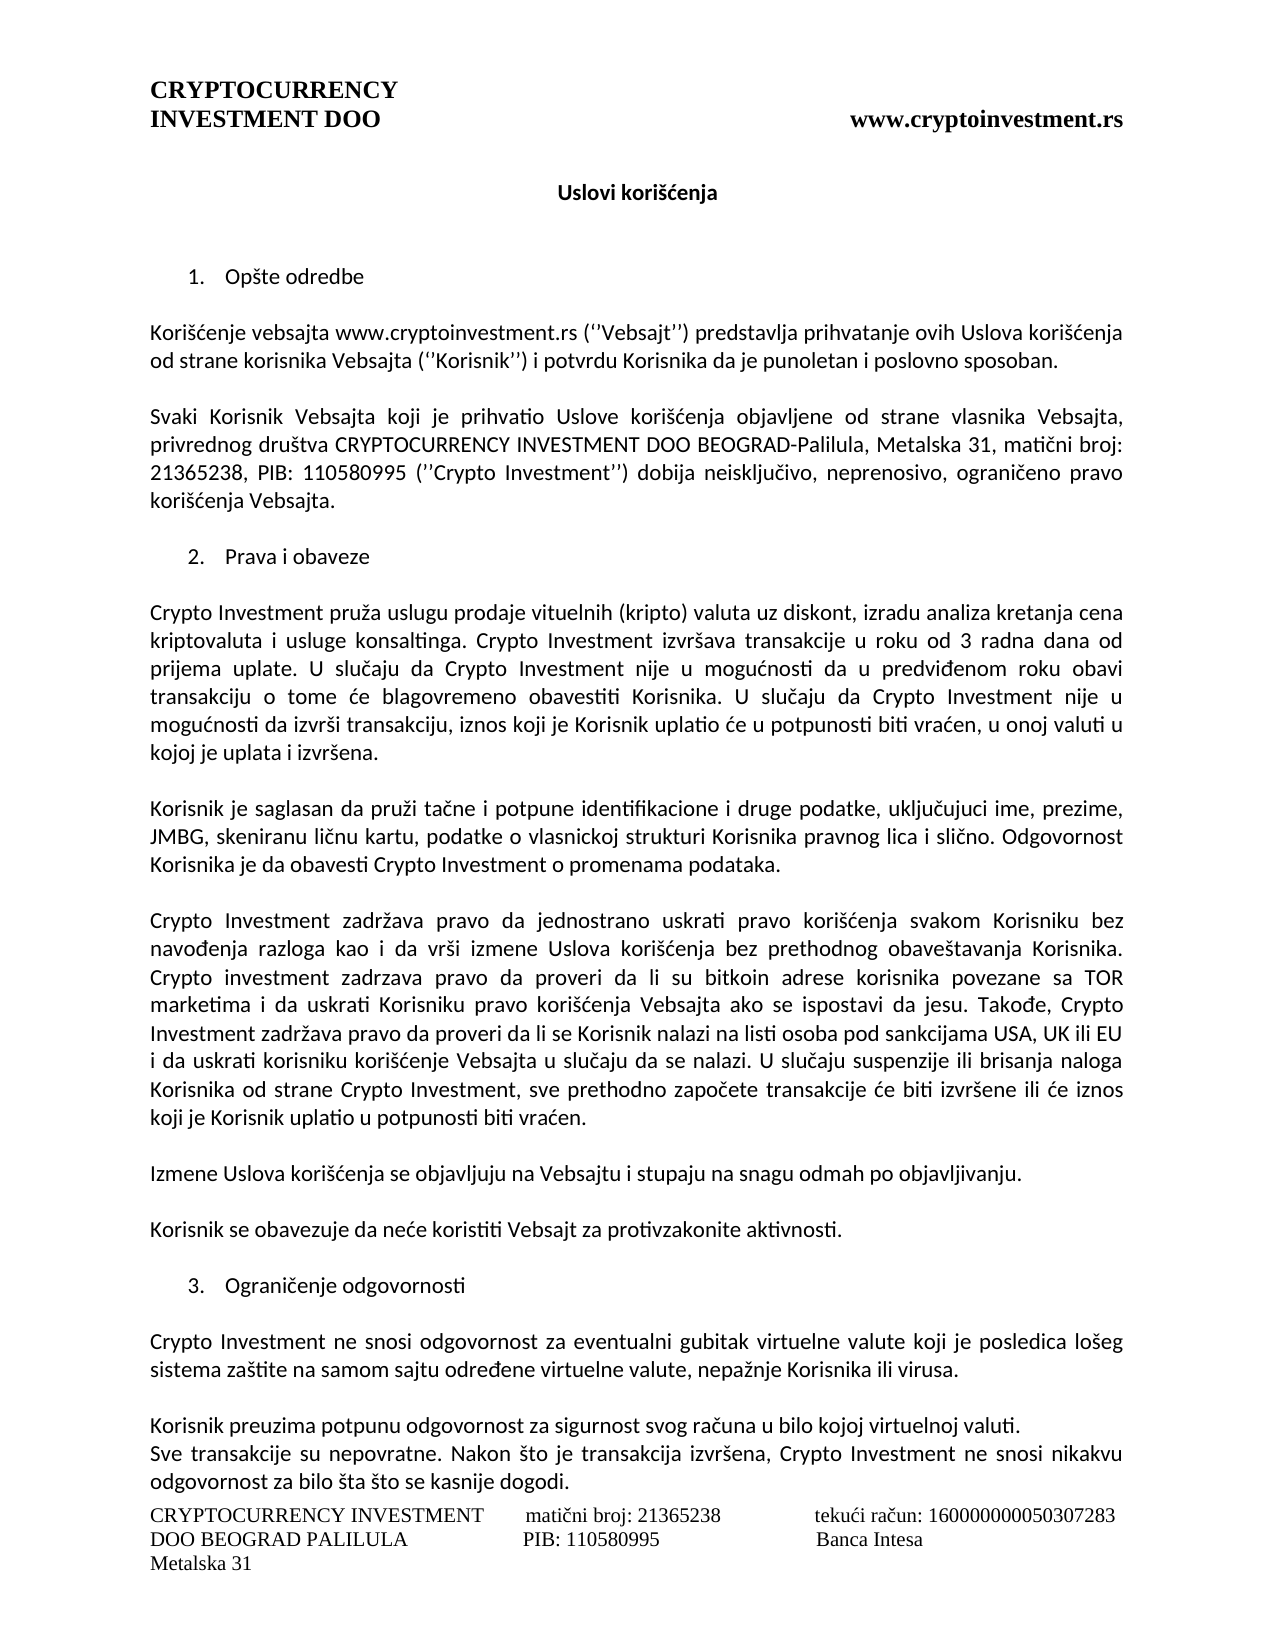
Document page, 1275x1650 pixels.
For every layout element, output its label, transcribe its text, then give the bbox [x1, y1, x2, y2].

list Ograničenje odgovornosti [187, 1271, 1125, 1299]
text Korisnik preuzima potpunu odgovornost za sigurnost svog računa u bilo kojoj virtuelnoj valuti. [150, 1411, 1125, 1439]
list Opšte odredbe [187, 262, 1125, 290]
text Crypto Investment ne snosi odgovornost za eventualni gubitak virtuelne valute koji je posledica lošeg sistema zaštite na samom sajtu određene virtuelne valute, nepažnje Korisnika ili virusa. [150, 1327, 1125, 1383]
text Izmene Uslova korišćenja se objavljuju na Vebsajtu i stupaju na snagu odmah po objavljivanju. [150, 1159, 1125, 1187]
text Korisnik se obavezuje da neće koristiti Vebsajt za protivzakonite aktivnosti. [150, 1215, 1125, 1243]
text Sve transakcije su nepovratne. Nakon što je transakcija izvršena, Crypto Investment ne snosi nikakvu odgovornost za bilo šta što se kasnije dogodi. [150, 1439, 1125, 1495]
list Prava i obaveze [187, 542, 1125, 570]
text Crypto Investment pruža uslugu prodaje vituelnih (kripto) valuta uz diskont, izradu analiza kretanja cena kriptovaluta i usluge konsaltinga. Crypto Investment izvršava transakcije u roku od 3 radna dana od prijema uplate. U slučaju da Crypto Investment nije u mogućnosti da u predviđenom roku obavi transakciju o tome će blagovremeno obavestiti Korisnika. U slučaju da Crypto Investment nije u mogućnosti da izvrši transakciju, iznos koji je Korisnik uplatio će u potpunosti biti vraćen, u onoj valuti u kojoj je uplata i izvršena. [150, 598, 1125, 766]
text Korisnik je saglasan da pruži tačne i potpune identifikacione i druge podatke, uključujuci ime, prezime, JMBG, skeniranu ličnu kartu, podatke o vlasnickoj strukturi Korisnika pravnog lica i slično. Odgovornost Korisnika je da obavesti Crypto Investment o promenama podataka. [150, 794, 1125, 878]
text Svaki Korisnik Vebsajta koji je prihvatio Uslove korišćenja objavljene od strane vlasnika Vebsajta, privrednog društva CRYPTOCURRENCY INVESTMENT DOO BEOGRAD-Palilula, Metalska 31, matični broj: 21365238, PIB: 110580995 (’’Crypto Investment’’) dobija neisključivo, neprenosivo, ograničeno pravo korišćenja Vebsajta. [150, 402, 1125, 514]
text Uslovi korišćenja [150, 178, 1125, 206]
text Korišćenje vebsajta www.cryptoinvestment.rs (‘’Vebsajt’’) predstavlja prihvatanje ovih Uslova korišćenja od strane korisnika Vebsajta (‘’Korisnik’’) i potvrdu Korisnika da je punoletan i poslovno sposoban. [150, 318, 1125, 374]
text Crypto Investment zadržava pravo da jednostrano uskrati pravo korišćenja svakom Korisniku bez navođenja razloga kao i da vrši izmene Uslova korišćenja bez prethodnog obaveštavanja Korisnika. Crypto investment zadrzava pravo da proveri da li su bitkoin adrese korisnika povezane sa TOR marketima i da uskrati Korisniku pravo korišćenja Vebsajta ako se ispostavi da jesu. Takođe, Crypto Investment zadržava pravo da proveri da li se Korisnik nalazi na listi osoba pod sankcijama USA, UK ili EU i da uskrati korisniku korišćenje Vebsajta u slučaju da se nalazi. U slučaju suspenzije ili brisanja naloga Korisnika od strane Crypto Investment, sve prethodno započete transakcije će biti izvršene ili će iznos koji je Korisnik uplatio u potpunosti biti vraćen. [150, 907, 1125, 1131]
